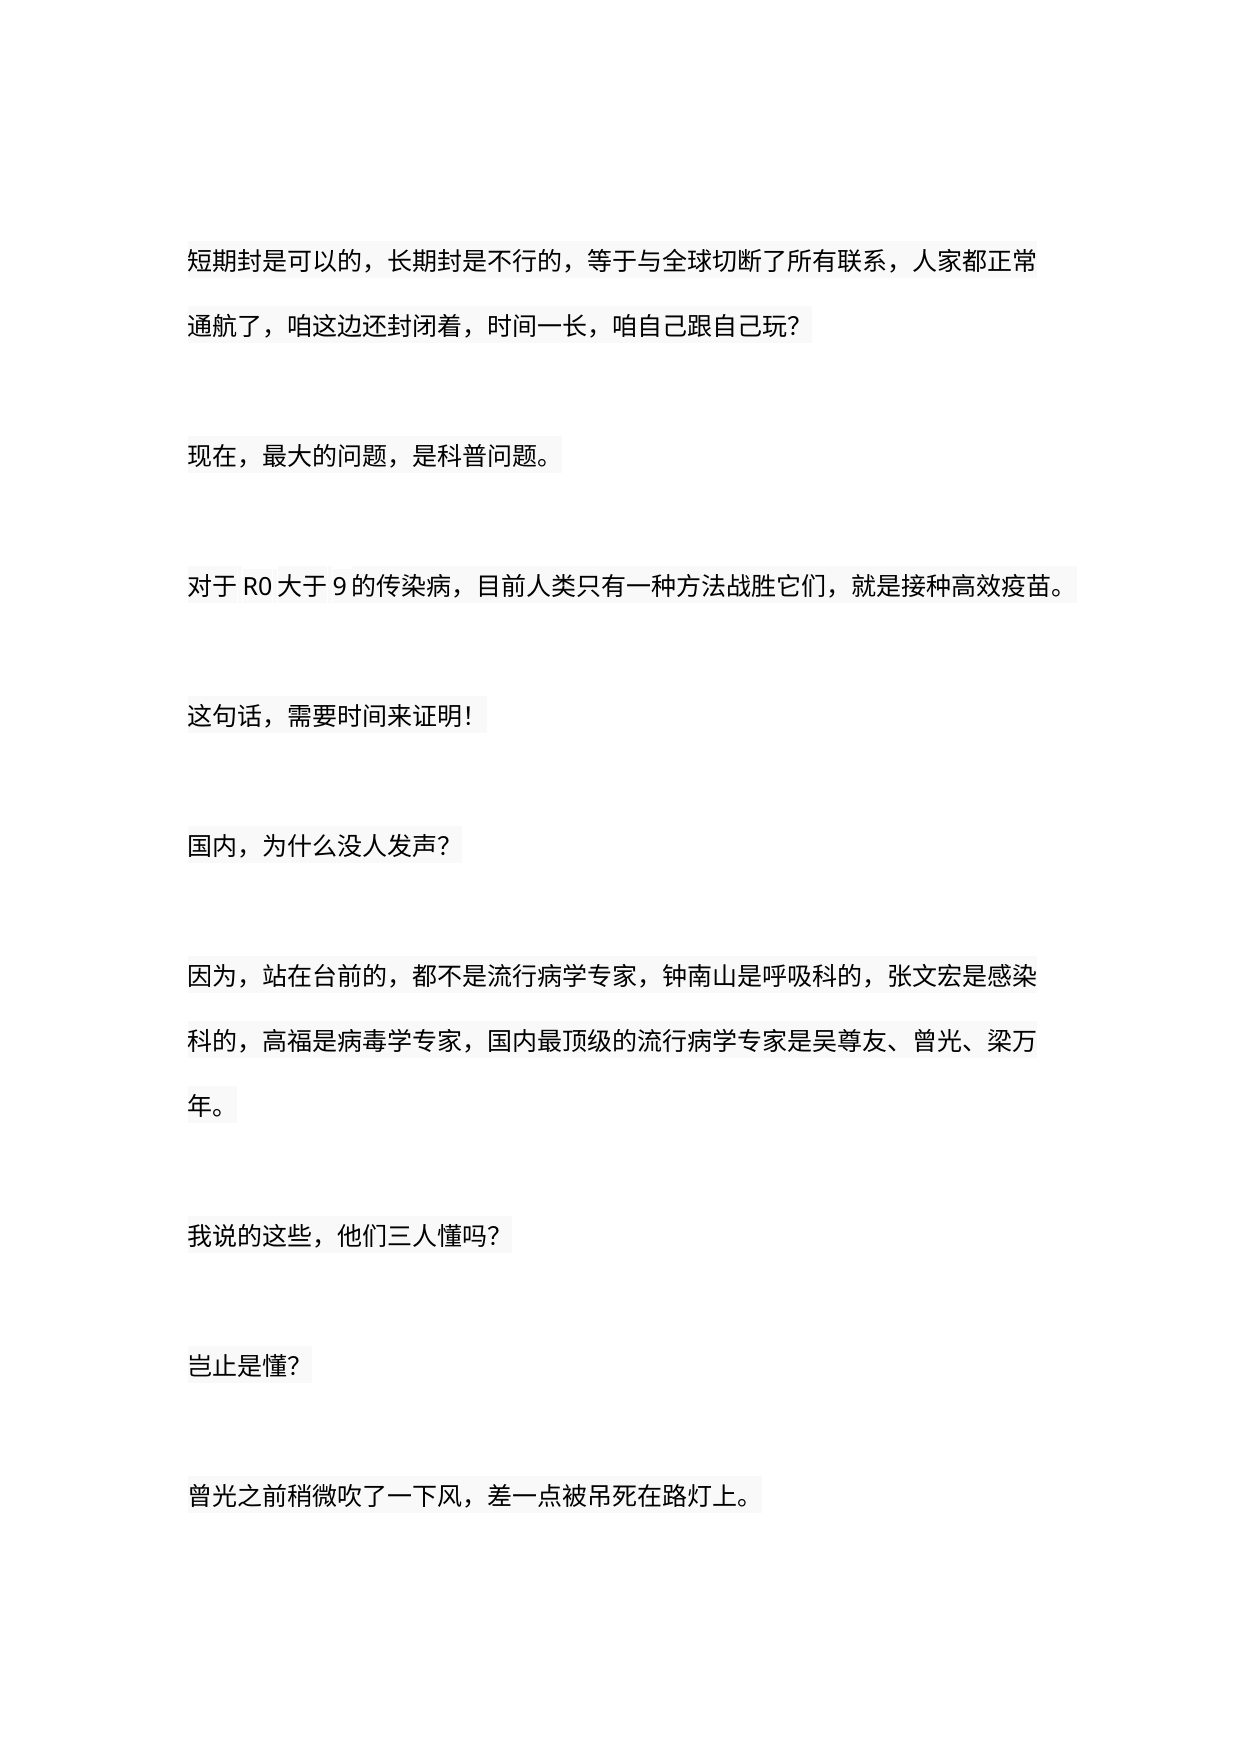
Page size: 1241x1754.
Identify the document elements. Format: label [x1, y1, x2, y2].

text [187, 162, 1053, 1527]
